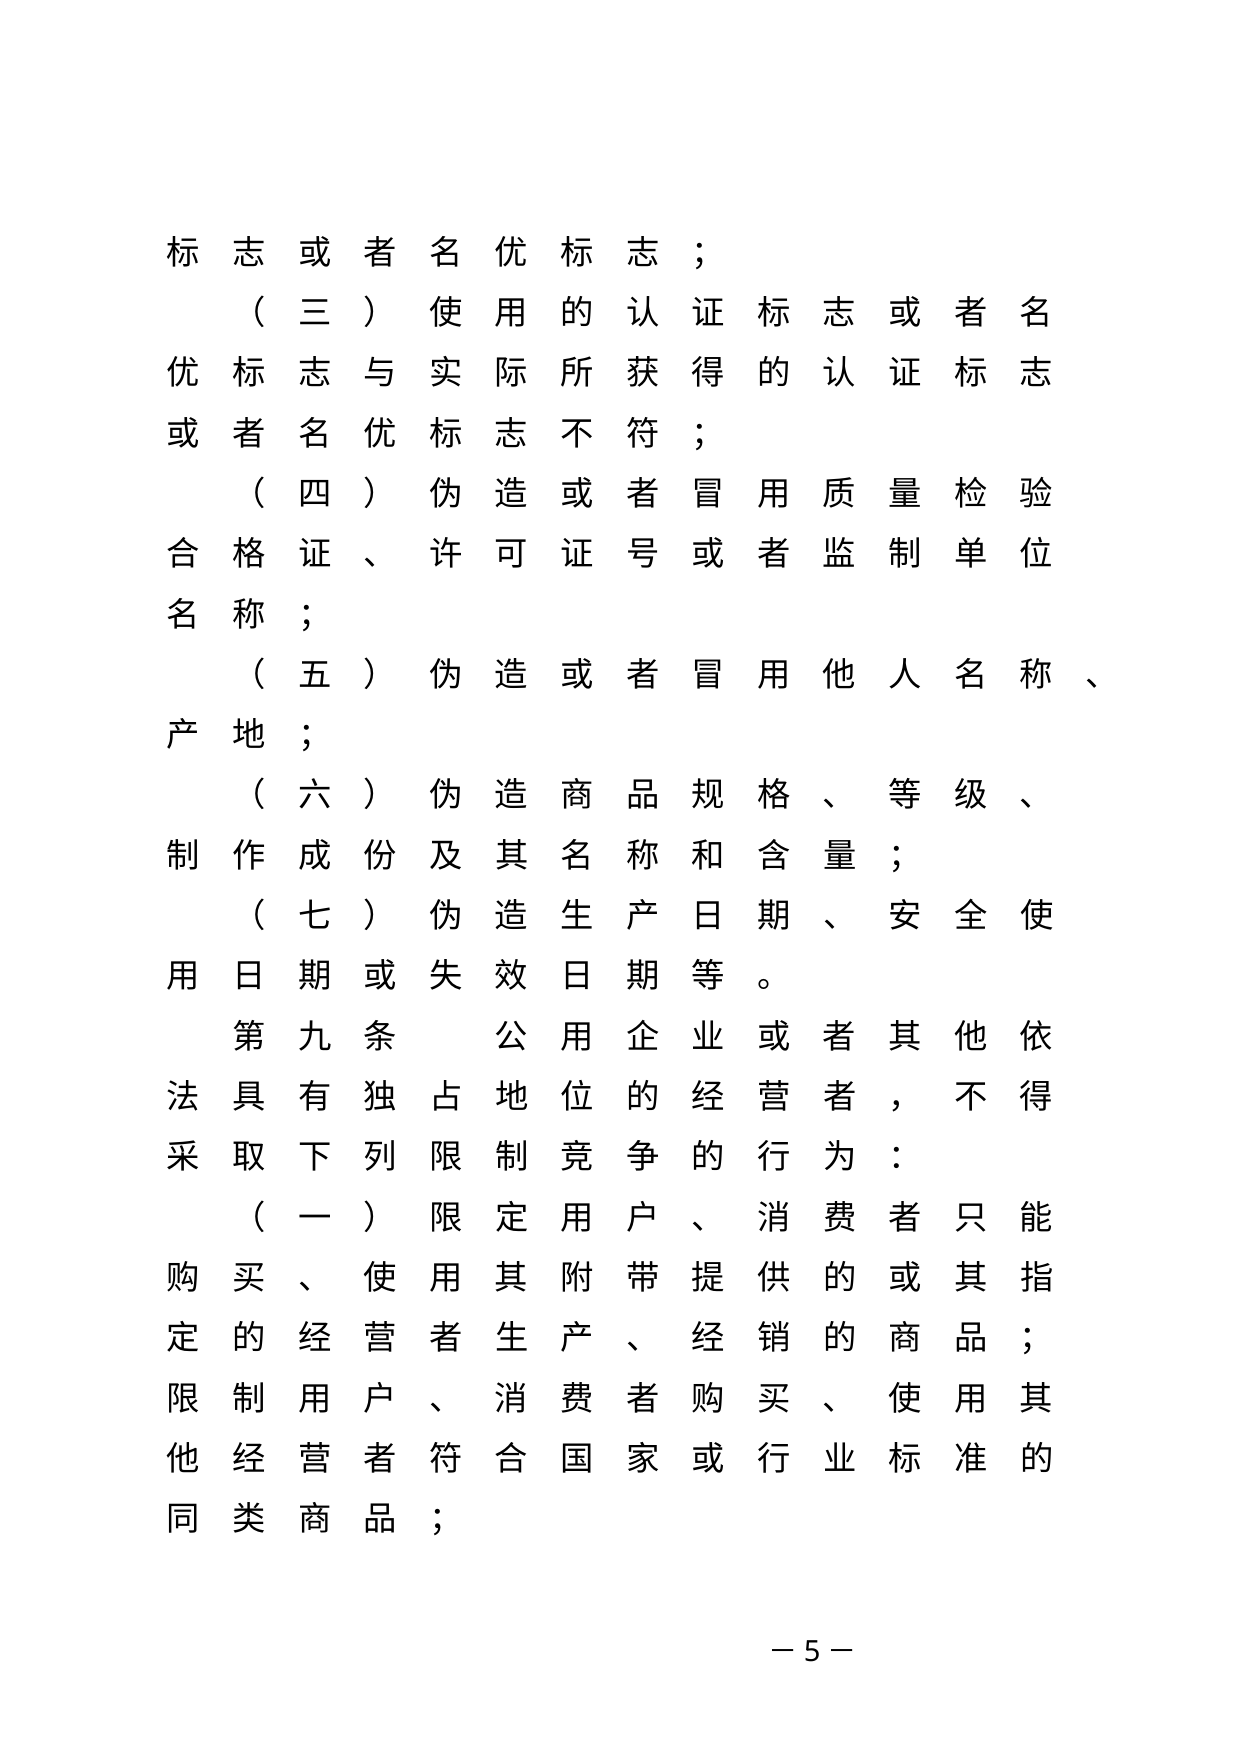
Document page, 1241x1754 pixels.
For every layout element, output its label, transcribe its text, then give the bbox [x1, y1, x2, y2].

text （六）伪造商品规格、等级、制作成份及其名称和含量； [167, 762, 1085, 883]
text （五）伪造或者冒用他人名称、产地； [167, 642, 1085, 762]
text 第九条 公用企业或者其他依法具有独占地位的经营者，不得采取下列限制竞争的行为： [167, 1003, 1085, 1184]
text （七）伪造生产日期、安全使用日期或失效日期等。 [167, 883, 1085, 1003]
text （一）限定用户、消费者只能购买、使用其附带提供的或其指定的经营者生产、经销的商品；限制用户、消费者购买、使用其他经营者符合国家或行业标准的同类商品； [167, 1184, 1085, 1546]
text （三）使用的认证标志或者名优标志与实际所获得的认证标志或者名优标志不符； [167, 280, 1085, 461]
text （四）伪造或者冒用质量检验合格证、许可证号或者监制单位名称； [167, 461, 1085, 642]
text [167, 219, 1085, 280]
